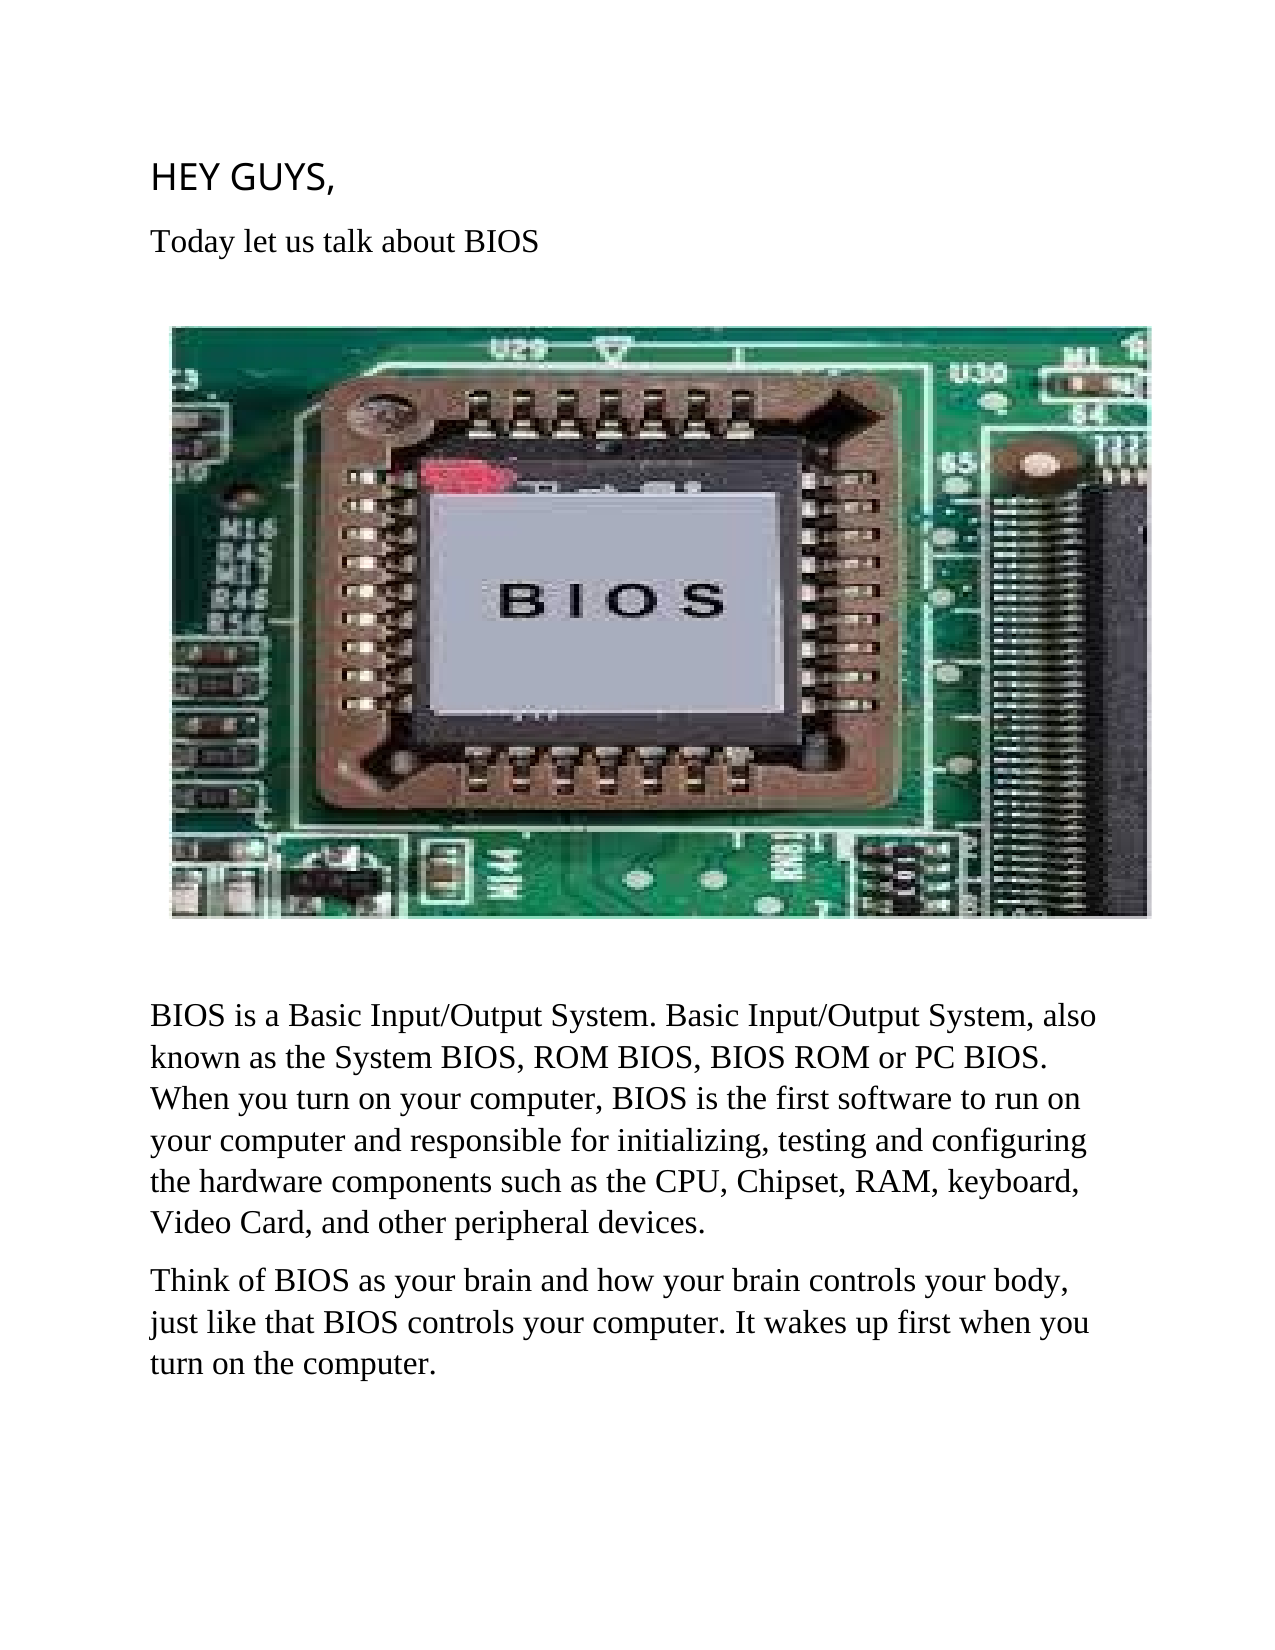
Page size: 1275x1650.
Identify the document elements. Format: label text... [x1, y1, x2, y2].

text Think of BIOS as your brain and how your brain controls your body, just like that BIOS controls your computer. It wakes up first when you turn on the computer. [150, 1261, 1125, 1382]
text HEY GUYS, [150, 150, 1125, 201]
text Today let us talk about BIOS [150, 222, 1125, 260]
text BIOS is a Basic Input/Output System. Basic Input/Output System, also known as the System BIOS, ROM BIOS, BIOS ROM or PC BIOS. When you turn on your computer, BIOS is the first software to run on your computer and responsible for initializing, testing and configuring the hardware components such as the CPU, Chipset, RAM, keyboard, Video Card, and other peripheral devices. [150, 996, 1125, 1241]
